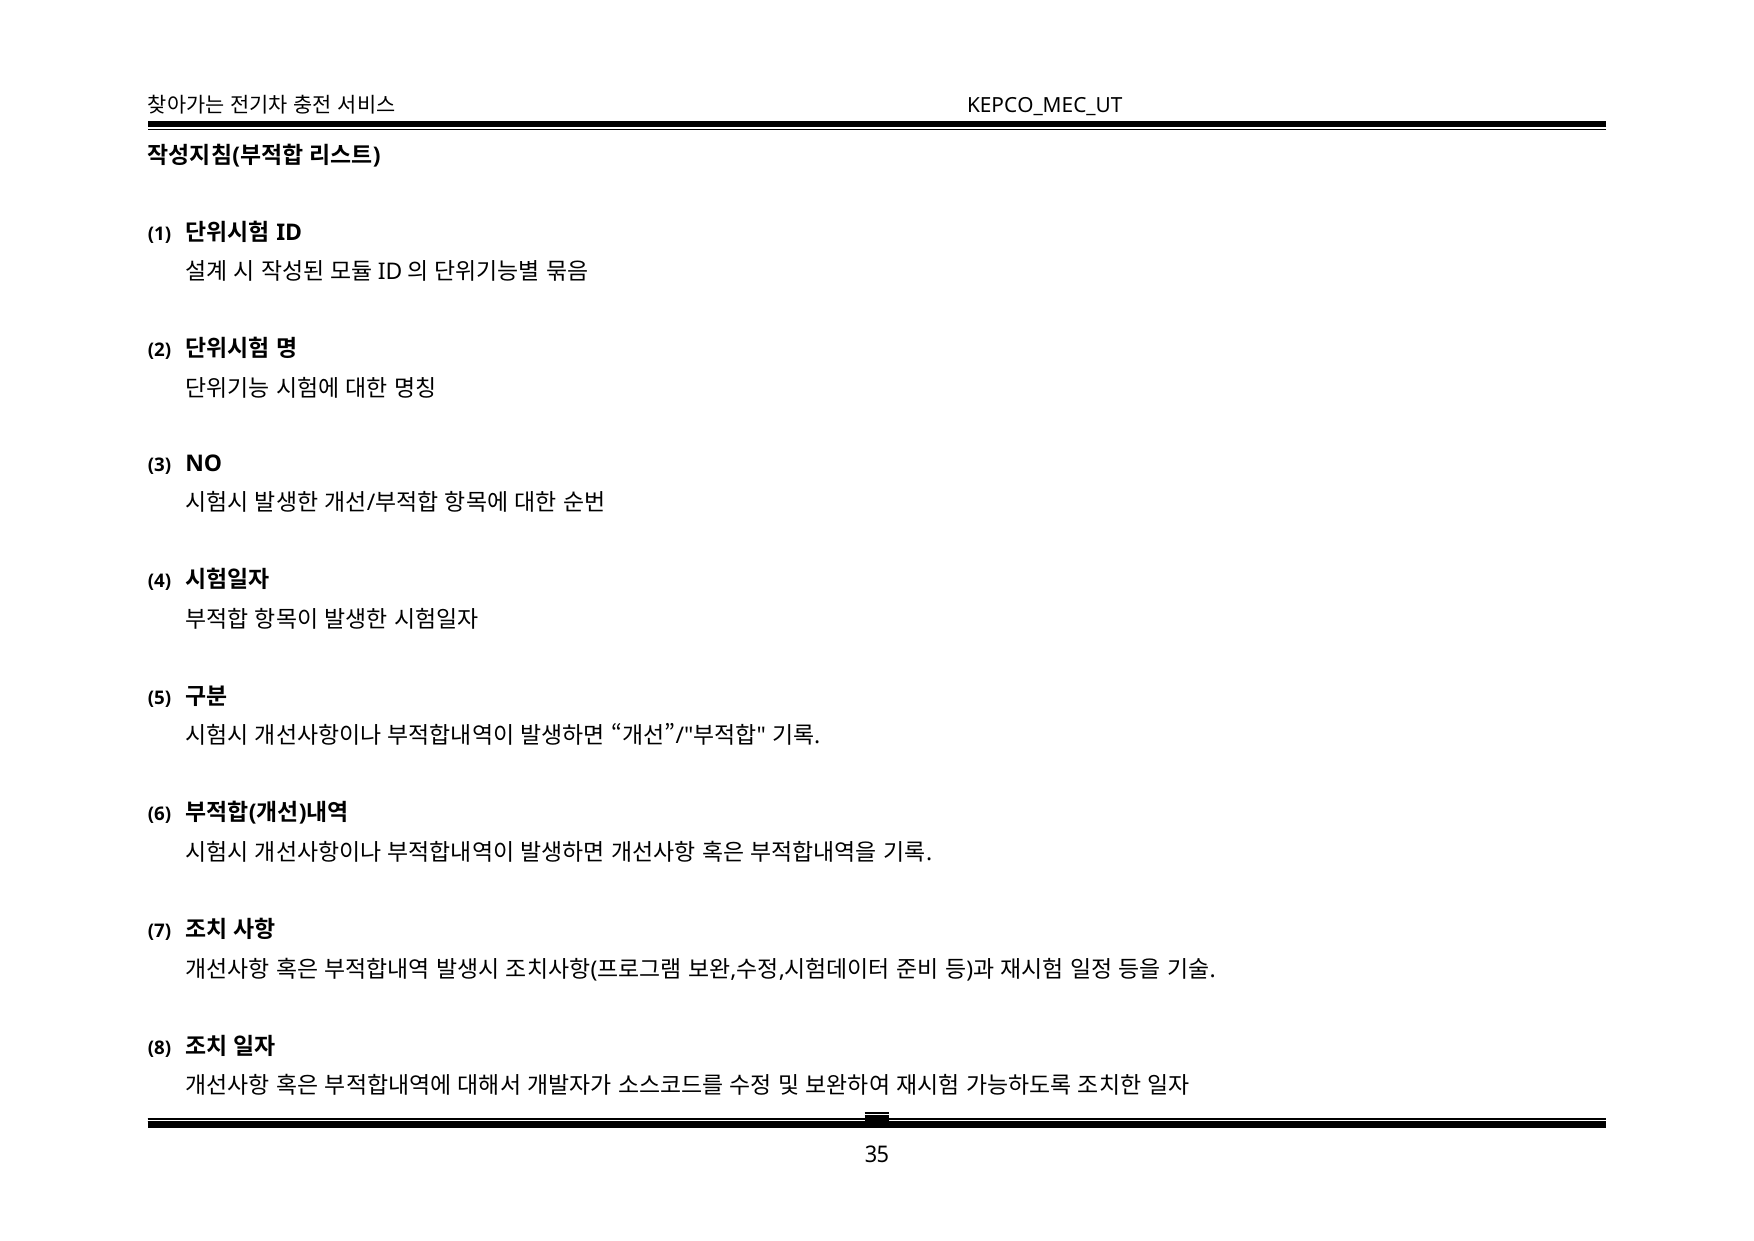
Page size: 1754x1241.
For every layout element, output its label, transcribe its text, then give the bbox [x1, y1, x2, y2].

list 부적합(개선)내역 [148, 794, 1606, 828]
text 설계 시 작성된 모듈ID의 단위기능별 묶음 [185, 253, 1606, 286]
text 개선사항 혹은 부적합내역 발생시 조치사항(프로그램 보완,수정,시험데이터 준비 등)과 재시험 일정 등을 기술. [185, 950, 1606, 984]
list 단위시험 ID [148, 213, 1606, 247]
list 구분 [148, 678, 1606, 711]
list 조치 사항 [148, 911, 1606, 944]
text 시험시 개선사항이나 부적합내역이 발생하면 개선사항 혹은 부적합내역을 기록. [185, 834, 1606, 867]
text 개선사항 혹은 부적합내역에 대해서 개발자가 소스코드를 수정 및 보완하여 재시험 가능하도록 조치한 일자 [186, 1067, 1606, 1100]
list 조치 일자 [148, 1027, 1606, 1061]
text 단위기능 시험에 대한 명칭 [185, 370, 1606, 403]
list 시험일자 [148, 561, 1606, 594]
text 부적합 항목이 발생한 시험일자 [185, 601, 1606, 634]
text 시험시 개선사항이나 부적합내역이 발생하면 “개선”/"부적합" 기록. [185, 717, 1606, 751]
text 시험시 발생한 개선/부적합 항목에 대한 순번 [185, 484, 1606, 517]
text 작성지침(부적합 리스트) [148, 136, 1606, 170]
list NO [148, 447, 1606, 478]
list 단위시험 명 [148, 330, 1606, 363]
